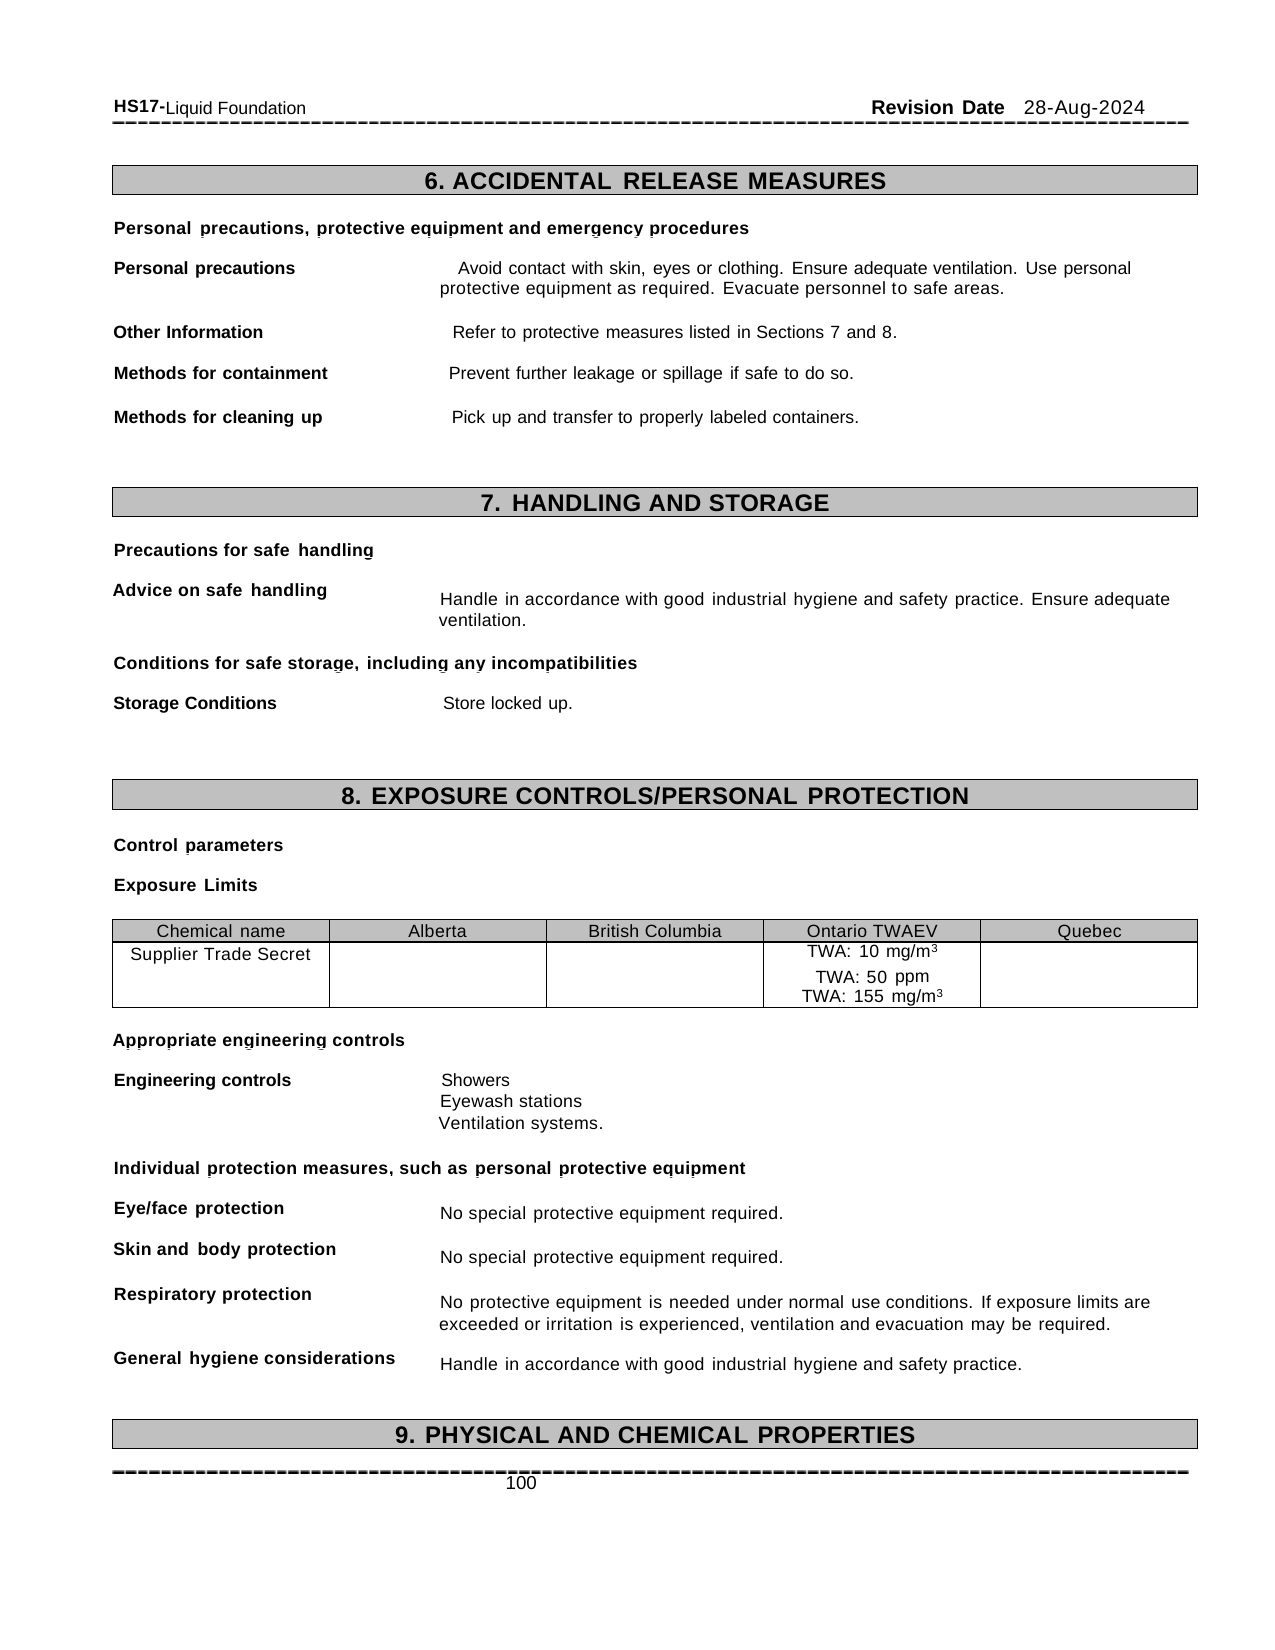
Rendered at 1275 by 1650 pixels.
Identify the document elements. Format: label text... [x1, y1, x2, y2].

text No protective equipment is needed under normal use conditions. If exposure limits are exceeded or irritation is experienced, ventilation and evacuation may be required. [439, 1292, 1151, 1334]
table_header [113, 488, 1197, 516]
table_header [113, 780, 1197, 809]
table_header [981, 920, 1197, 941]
text Control parameters [113, 835, 1199, 855]
text Conditions for safe storage, including any incompatibilities [113, 653, 1199, 673]
text Handle in accordance with good industrial hygiene and safety practice. [440, 1356, 1199, 1377]
text Storage Conditions Store locked up. [113, 695, 1199, 716]
text Skin and body protection [113, 1243, 428, 1286]
picture [112, 1470, 1189, 1474]
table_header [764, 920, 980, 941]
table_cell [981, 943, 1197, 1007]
text Precautions for safe handling [114, 539, 1199, 560]
text Individual protection measures, such as personal protective equipment [114, 1158, 1199, 1178]
text Methods for cleaning up Pick up and transfer to properly labeled containers. [114, 409, 1199, 431]
text Methods for containment Prevent further leakage or spillage if safe to do so. [114, 367, 1199, 409]
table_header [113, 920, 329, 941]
text Eyewash stations [440, 1093, 1199, 1114]
text General hygiene considerations [113, 1350, 428, 1371]
text Handle in accordance with good industrial hygiene and safety practice. Ensure adequate ventilation. [438, 588, 1171, 630]
text Advice on safe handling [112, 582, 428, 603]
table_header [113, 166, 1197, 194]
text No special protective equipment required. [440, 1207, 1199, 1249]
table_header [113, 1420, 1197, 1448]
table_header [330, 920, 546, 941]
text Respiratory protection [114, 1286, 428, 1307]
text Personal precautions Avoid contact with skin, eyes or clothing. Ensure adequate ventilation. Use personal [114, 260, 1199, 281]
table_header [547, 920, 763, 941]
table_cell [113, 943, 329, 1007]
text protective equipment as required. Evacuate personnel to safe areas. [439, 282, 1199, 324]
text Exposure Limits [114, 877, 1199, 898]
text Other Information Refer to protective measures listed in Sections 7 and 8. [113, 324, 1199, 346]
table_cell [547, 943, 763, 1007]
text Engineering controls Showers [114, 1072, 1199, 1093]
text Eye/face protection [114, 1201, 428, 1221]
text Ventilation systems. [438, 1115, 1199, 1136]
text No special protective equipment required. [440, 1249, 1199, 1270]
text Personal precautions, protective equipment and emergency procedures [114, 218, 1199, 238]
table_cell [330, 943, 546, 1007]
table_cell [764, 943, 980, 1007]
text Appropriate engineering controls [112, 1030, 1199, 1050]
